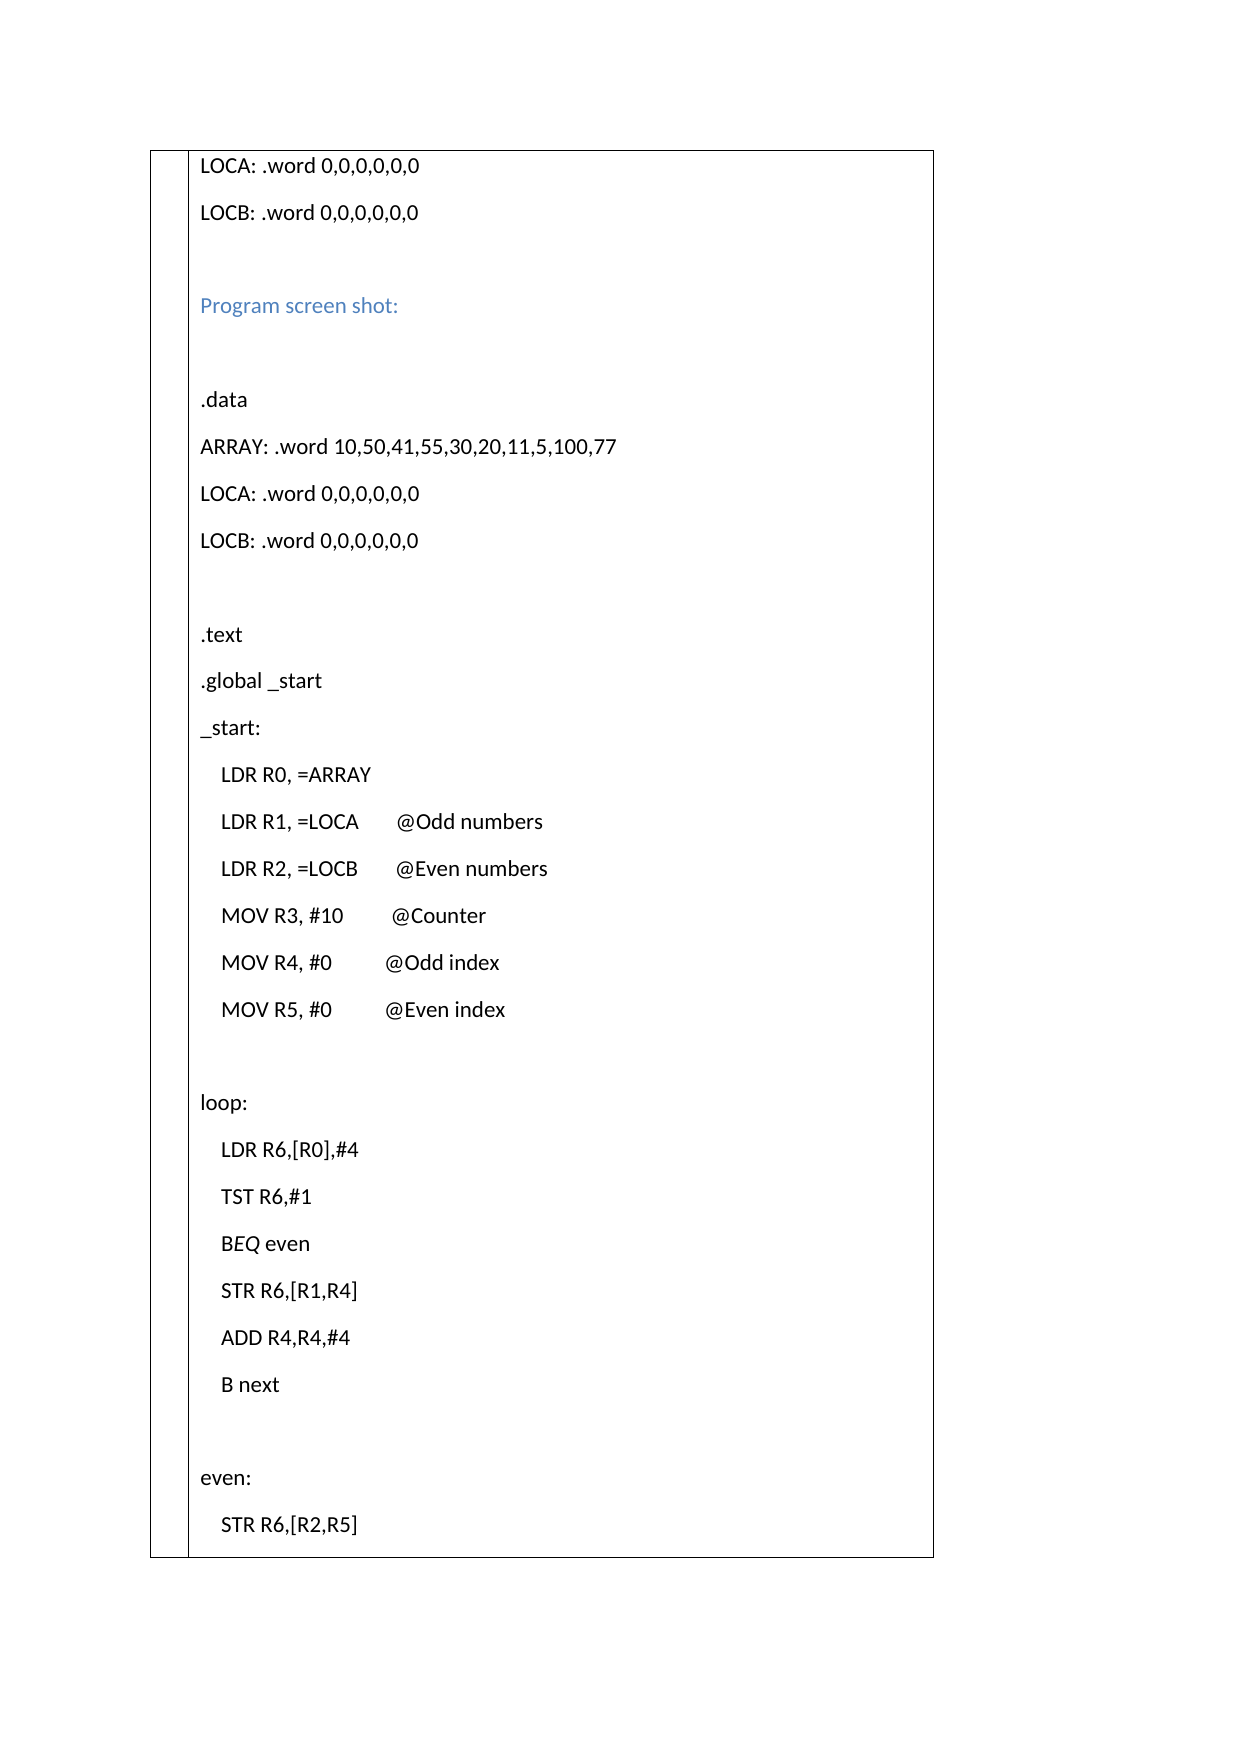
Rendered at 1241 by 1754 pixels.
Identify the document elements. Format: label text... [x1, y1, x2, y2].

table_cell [189, 151, 933, 1557]
table_cell 3 [151, 151, 188, 1557]
